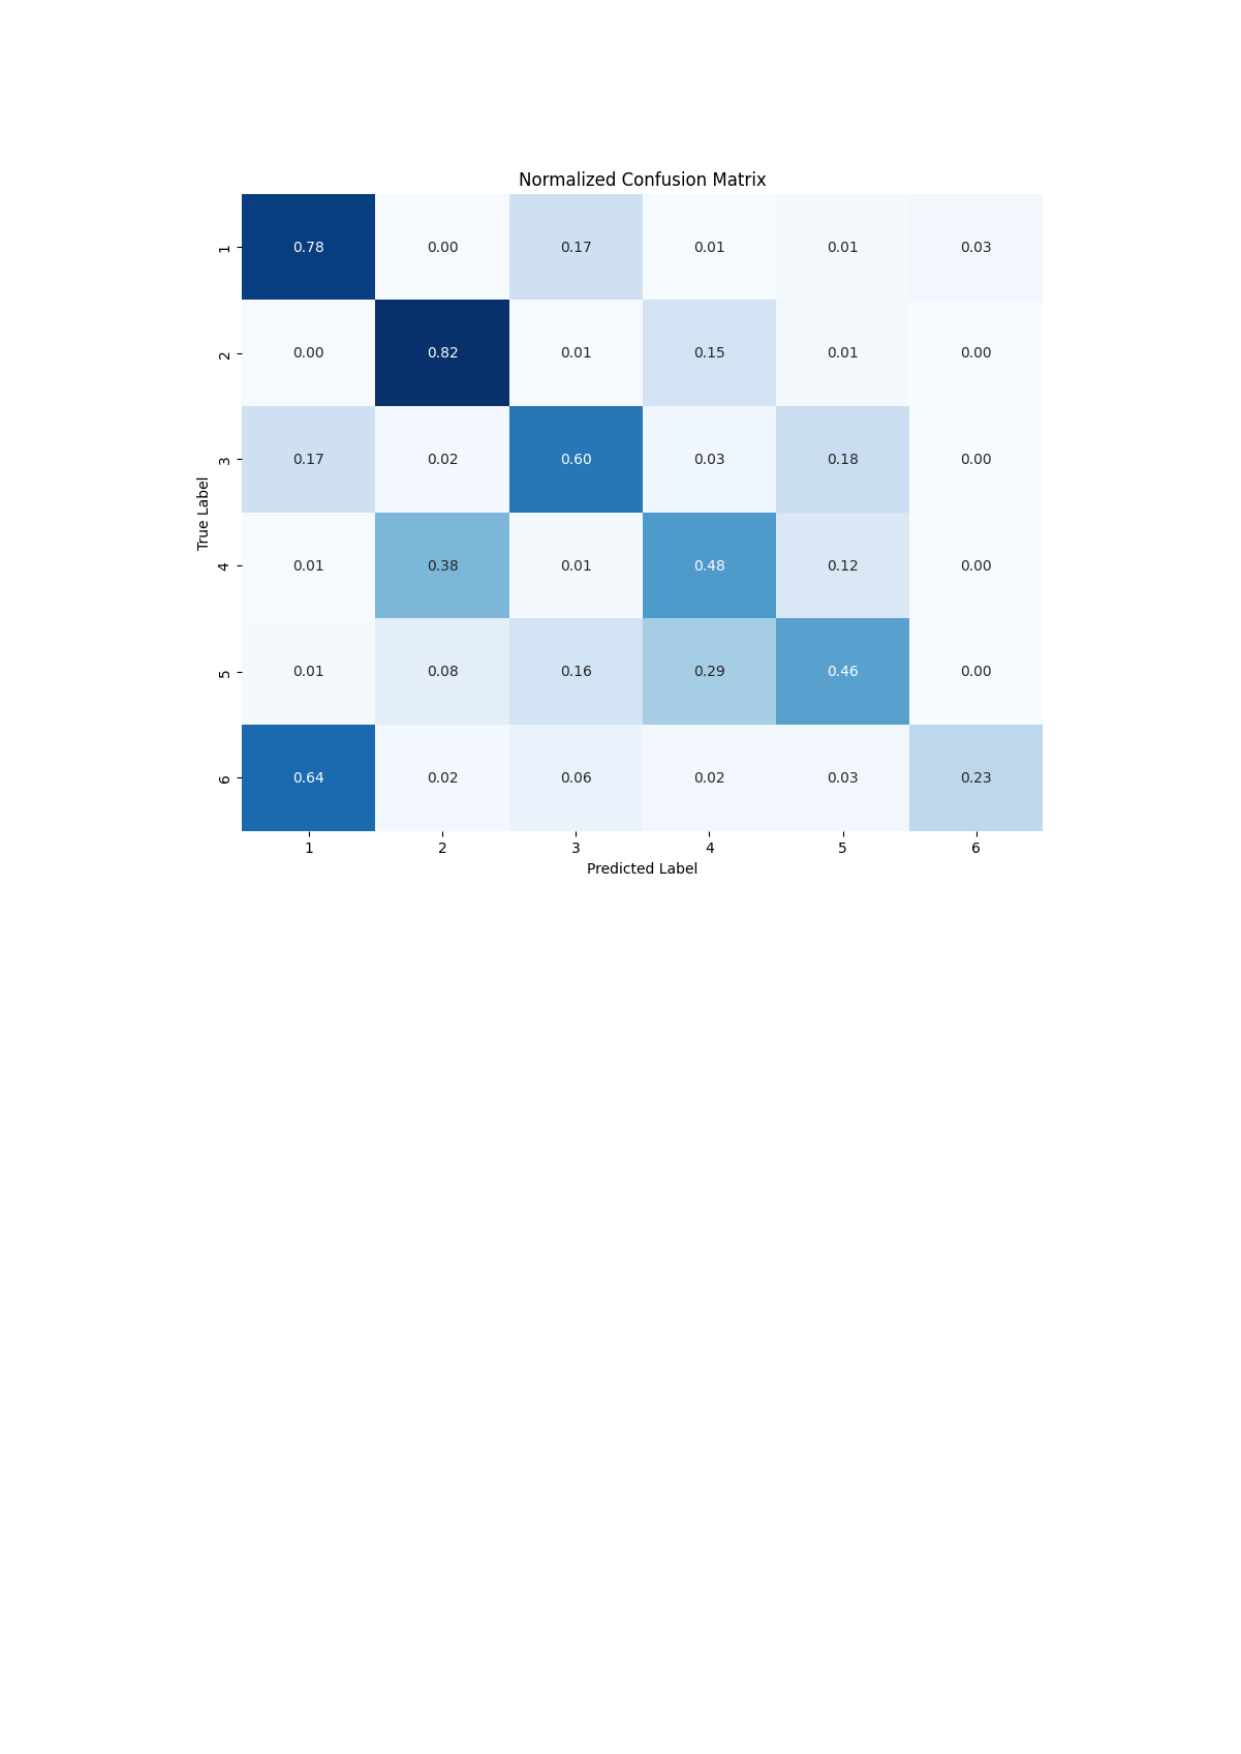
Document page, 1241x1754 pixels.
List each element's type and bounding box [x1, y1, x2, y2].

picture [187, 162, 1053, 886]
